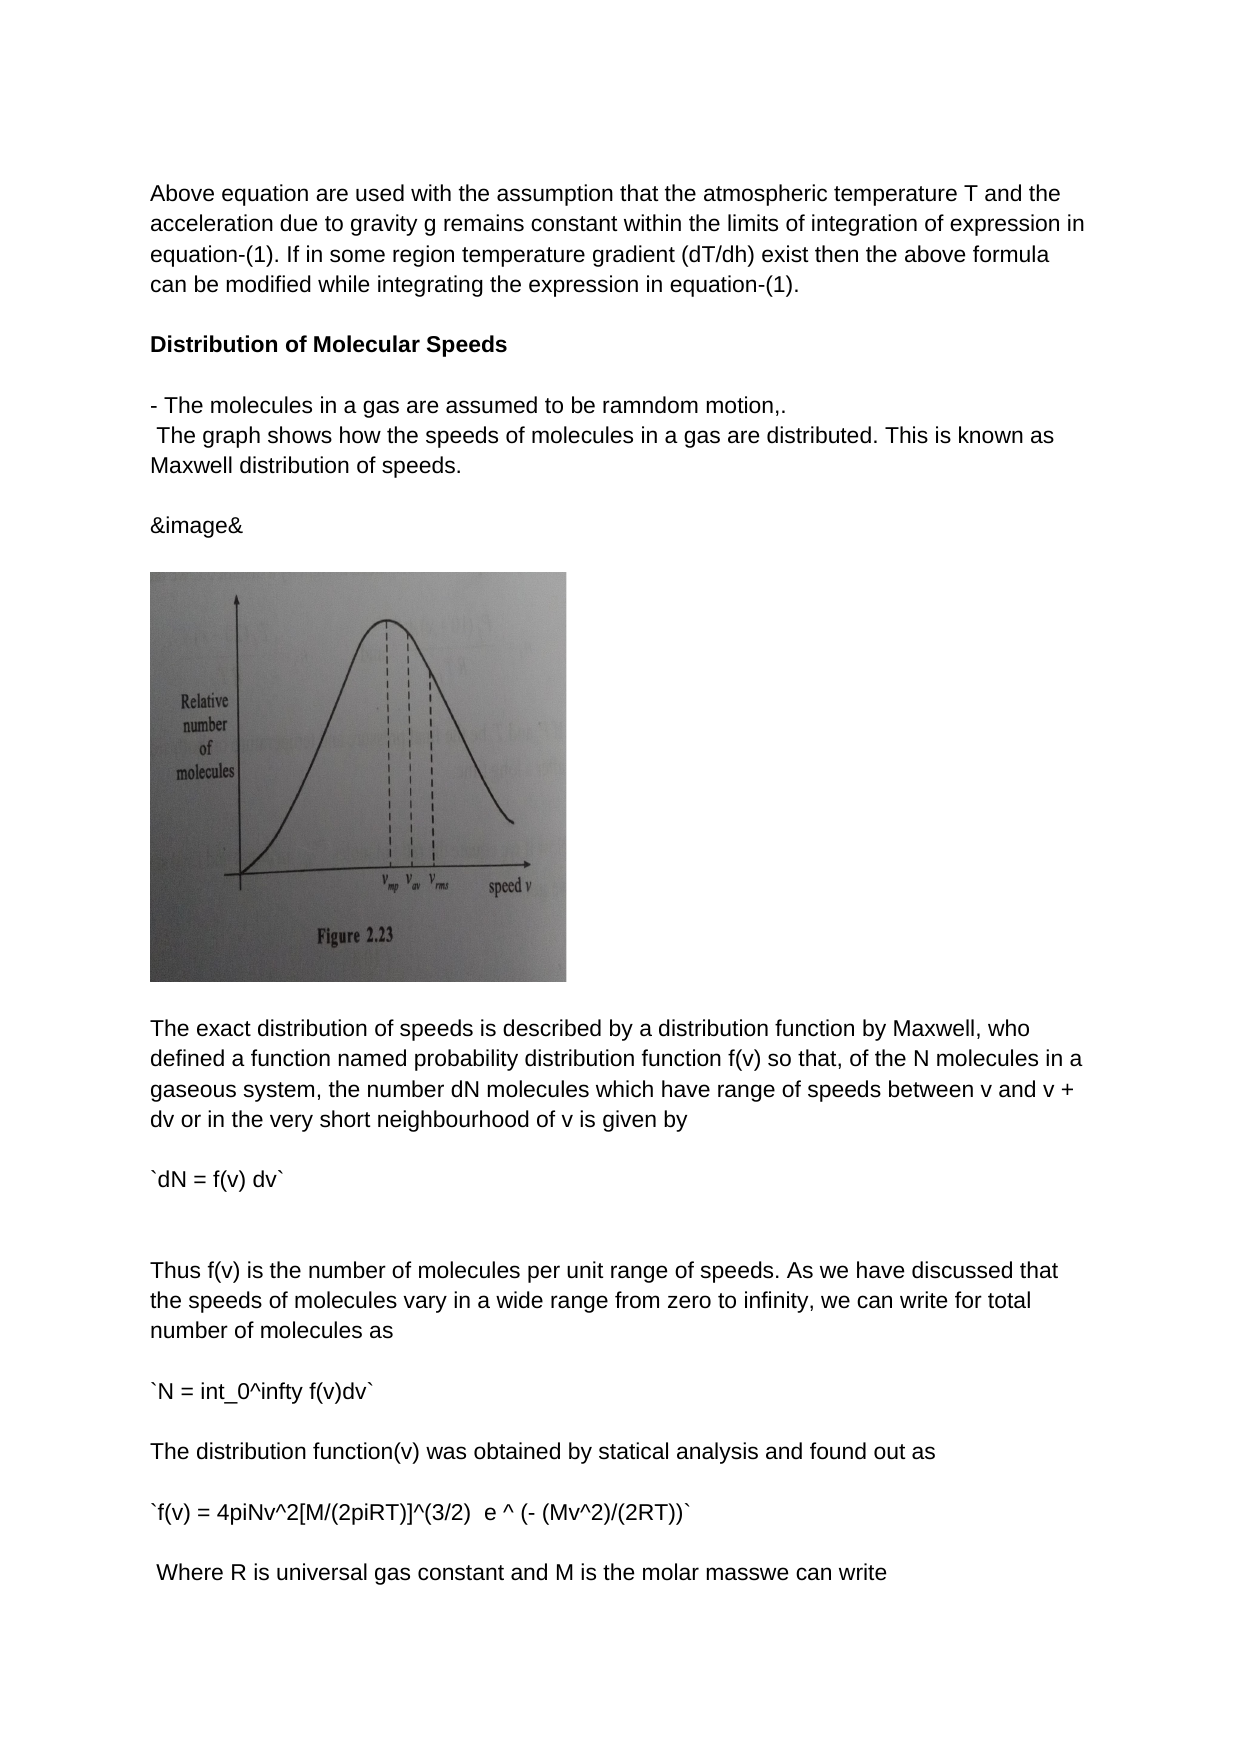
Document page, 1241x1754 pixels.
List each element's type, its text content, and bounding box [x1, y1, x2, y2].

text Thus f(v) is the number of molecules per unit range of speeds. As we have discussed that the speeds of molecules vary in a wide range from zero to infinity, we can write for total number of molecules as [150, 1257, 1090, 1343]
text `f(v) = 4piNv^2[M/(2piRT)]^(3/2) e ^ (- (Mv^2)/(2RT))` [150, 1498, 1090, 1525]
text Where R is universal gas constant and M is the molar masswe can write [150, 1559, 1090, 1585]
text The distribution function(v) was obtained by statical analysis and found out as [150, 1438, 1090, 1464]
text `N = int_0^infty f(v)dv` [150, 1378, 1090, 1404]
text &image& [150, 512, 1090, 539]
text `dN = f(v) dv` [150, 1166, 1090, 1192]
text The exact distribution of speeds is described by a distribution function by Maxwell, who defined a function named probability distribution function f(v) so that, of the N molecules in a gaseous system, the number dN molecules which have range of speeds between v and v + dv or in the very short neighbourhood of v is given by [150, 1015, 1090, 1132]
text Distribution of Molecular Speeds [150, 331, 1090, 358]
text - The molecules in a gas are assumed to be ramndom motion,. The graph shows how the speeds of molecules in a gas are distributed. This is known as Maxwell distribution of speeds. [150, 392, 1090, 478]
picture [150, 572, 567, 982]
text Above equation are used with the assumption that the atmospheric temperature T and the acceleration due to gravity g remains constant within the limits of integration of expression in equation-(1). If in some region temperature gradient (dT/dh) exist then the above formula can be modified while integrating the expression in equation-(1). [150, 180, 1090, 297]
